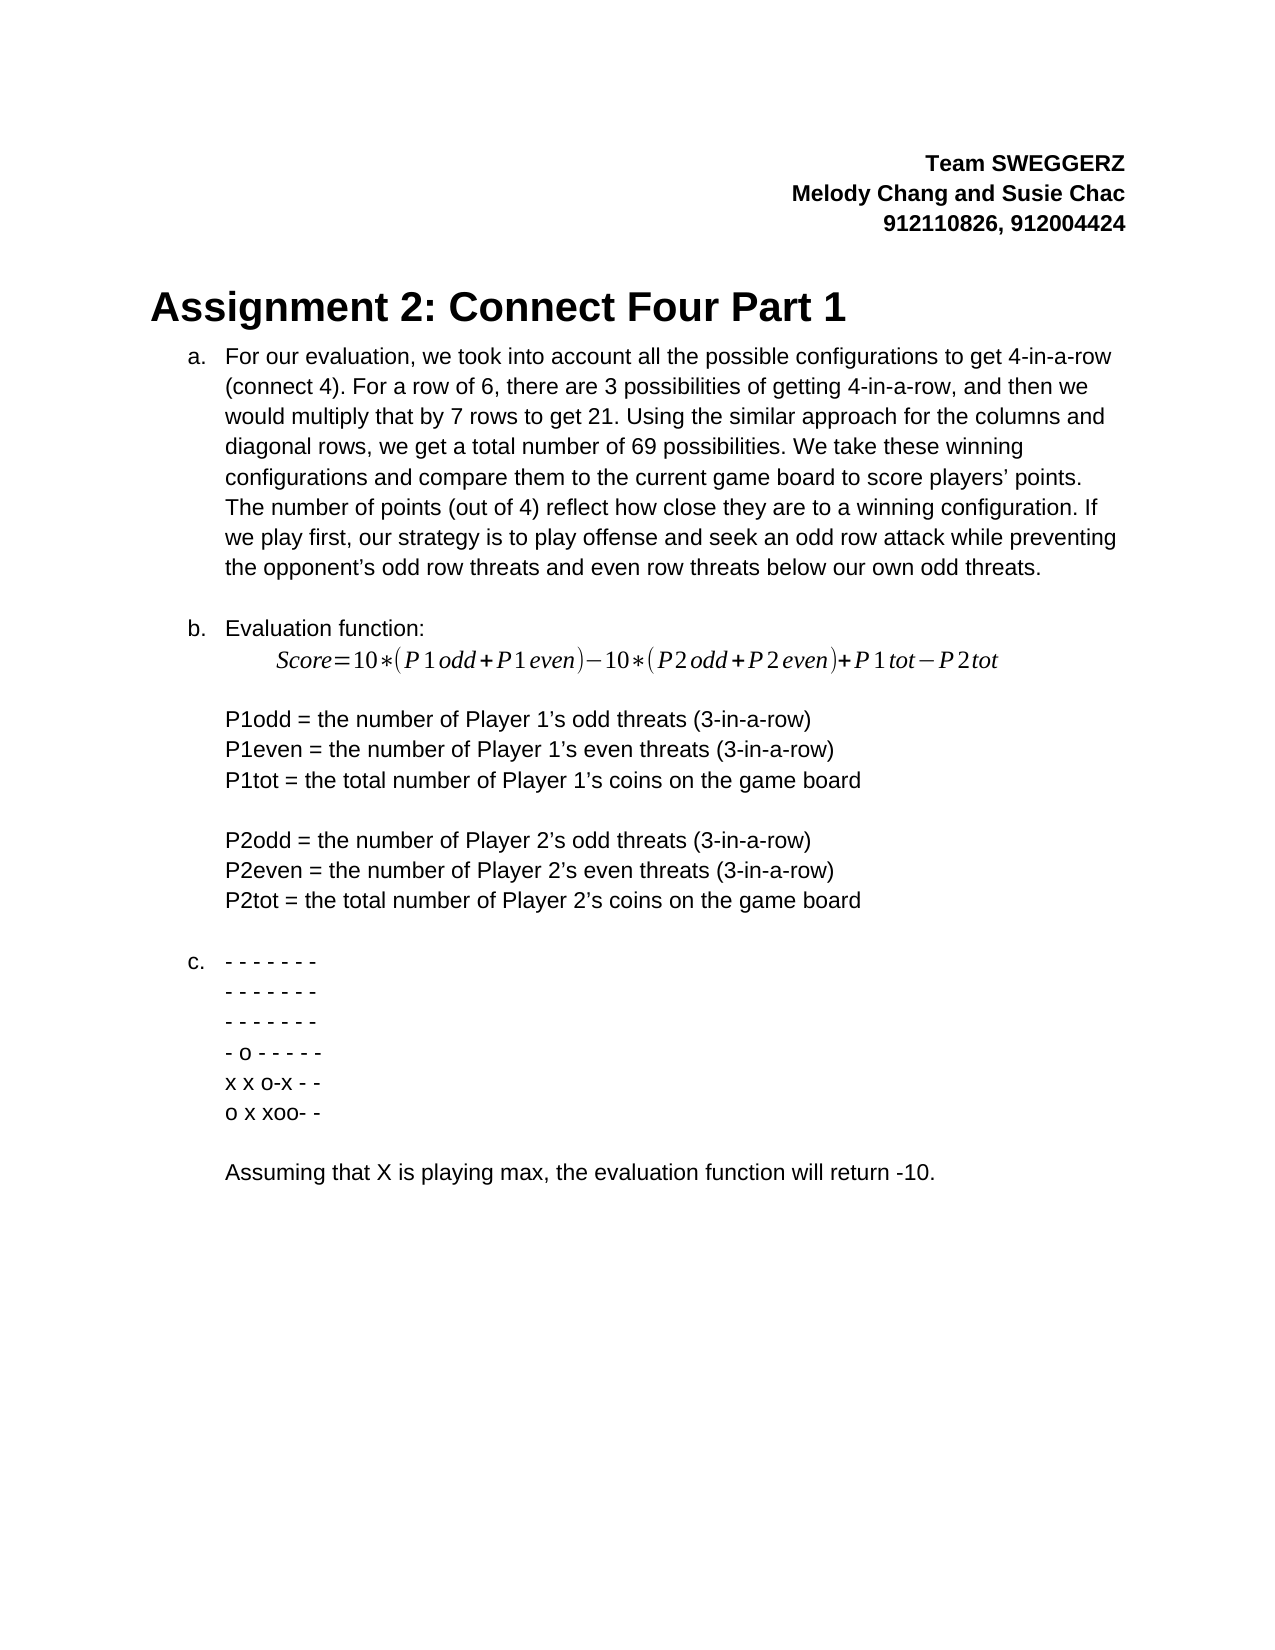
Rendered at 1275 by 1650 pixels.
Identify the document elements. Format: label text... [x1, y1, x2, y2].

text P1even = the number of Player 1’s even threats (3-in-a-row) [225, 736, 1125, 763]
text o x xoo- - [225, 1099, 1125, 1125]
list - - - - - - - [187, 948, 1125, 974]
text P2odd = the number of Player 2’s odd threats (3-in-a-row) [225, 827, 1125, 853]
list Evaluation function: [187, 614, 1125, 641]
text Melody Chang and Susie Chac [150, 180, 1125, 207]
text x x o-x - - [225, 1069, 1125, 1095]
text Team SWEGGERZ [150, 150, 1125, 176]
text - - - - - - - [225, 978, 1125, 1004]
text - o - - - - - [225, 1038, 1125, 1065]
subtitle Assignment 2: Connect Four Part 1 [150, 282, 1125, 330]
text P1odd = the number of Player 1’s odd threats (3-in-a-row) [225, 706, 1125, 732]
list For our evaluation, we took into account all the possible configurations to get 4-in-a-row (connect 4). For a row of 6, there are 3 possibilities of getting 4-in-a-row, and then we would multiply that by 7 rows to get 21. Using the similar approach for the columns and diagonal rows, we get a total number of 69 possibilities. We take these winning configurations and compare them to the current game board to score players’ points. The number of points (out of 4) reflect how close they are to a winning configuration. If we play first, our strategy is to play offense and seek an odd row attack while preventing the opponent’s odd row threats and even row threats below our own odd threats. [187, 343, 1125, 581]
text - - - - - - - [225, 1008, 1125, 1034]
text 912110826, 912004424 [150, 210, 1125, 237]
text P2tot = the total number of Player 2’s coins on the game board [225, 887, 1125, 914]
text Assuming that X is playing max, the evaluation function will return -10. [225, 1159, 1125, 1186]
text P2even = the number of Player 2’s even threats (3-in-a-row) [225, 857, 1125, 883]
text P1tot = the total number of Player 1’s coins on the game board [225, 767, 1125, 793]
